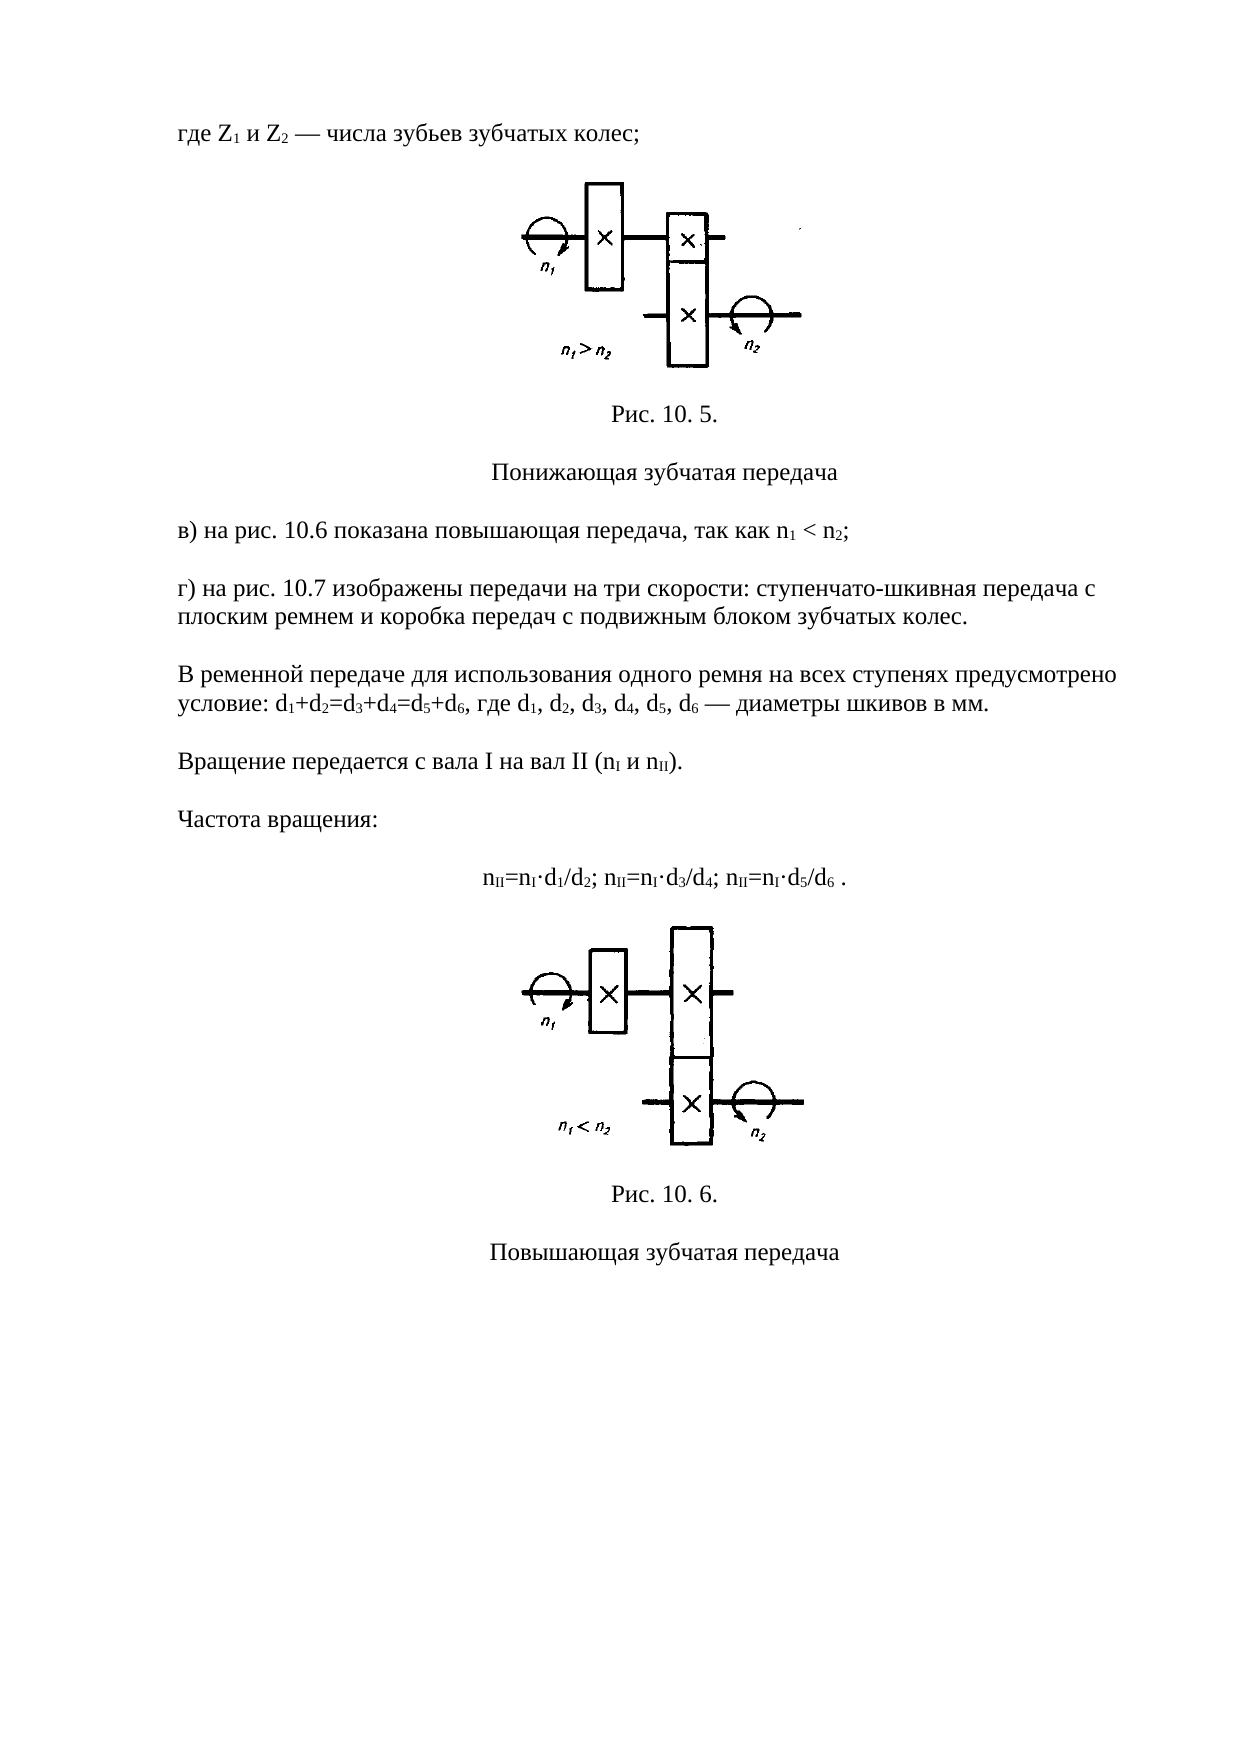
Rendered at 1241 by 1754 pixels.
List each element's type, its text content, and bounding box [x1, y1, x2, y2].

picture [521, 176, 808, 370]
picture [517, 919, 812, 1150]
text Рис. 10. 6. [177, 1179, 1152, 1207]
text Вращение передается с вала I на вал II (nI и nII). [177, 746, 1152, 775]
text Понижающая зубчатая передача [177, 457, 1152, 486]
text г) на рис. 10.7 изображены передачи на три скорости: ступенчато-шкивная передача с плоским ремнем и коробка передач с подвижным блоком зубчатых колес. [177, 573, 1152, 630]
text где Z1 и Z2 — числа зубьев зубчатых колес; [177, 118, 1152, 147]
text в) на рис. 10.6 показана повышающая передача, так как n1 < n2; [177, 515, 1152, 543]
text nII=nI·d1/d2; nII=nI·d3/d4; nII=nI·d5/d6 . [177, 862, 1152, 891]
text Повышающая зубчатая передача [177, 1237, 1152, 1265]
text Частота вращения: [177, 804, 1152, 833]
text В ременной передаче для использования одного ремня на всех ступенях предусмотрено условие: d1+d2=d3+d4=d5+d6, где d1, d2, d3, d4, d5, d6 — диаметры шкивов в мм. [177, 659, 1152, 717]
text Рис. 10. 5. [177, 399, 1152, 428]
